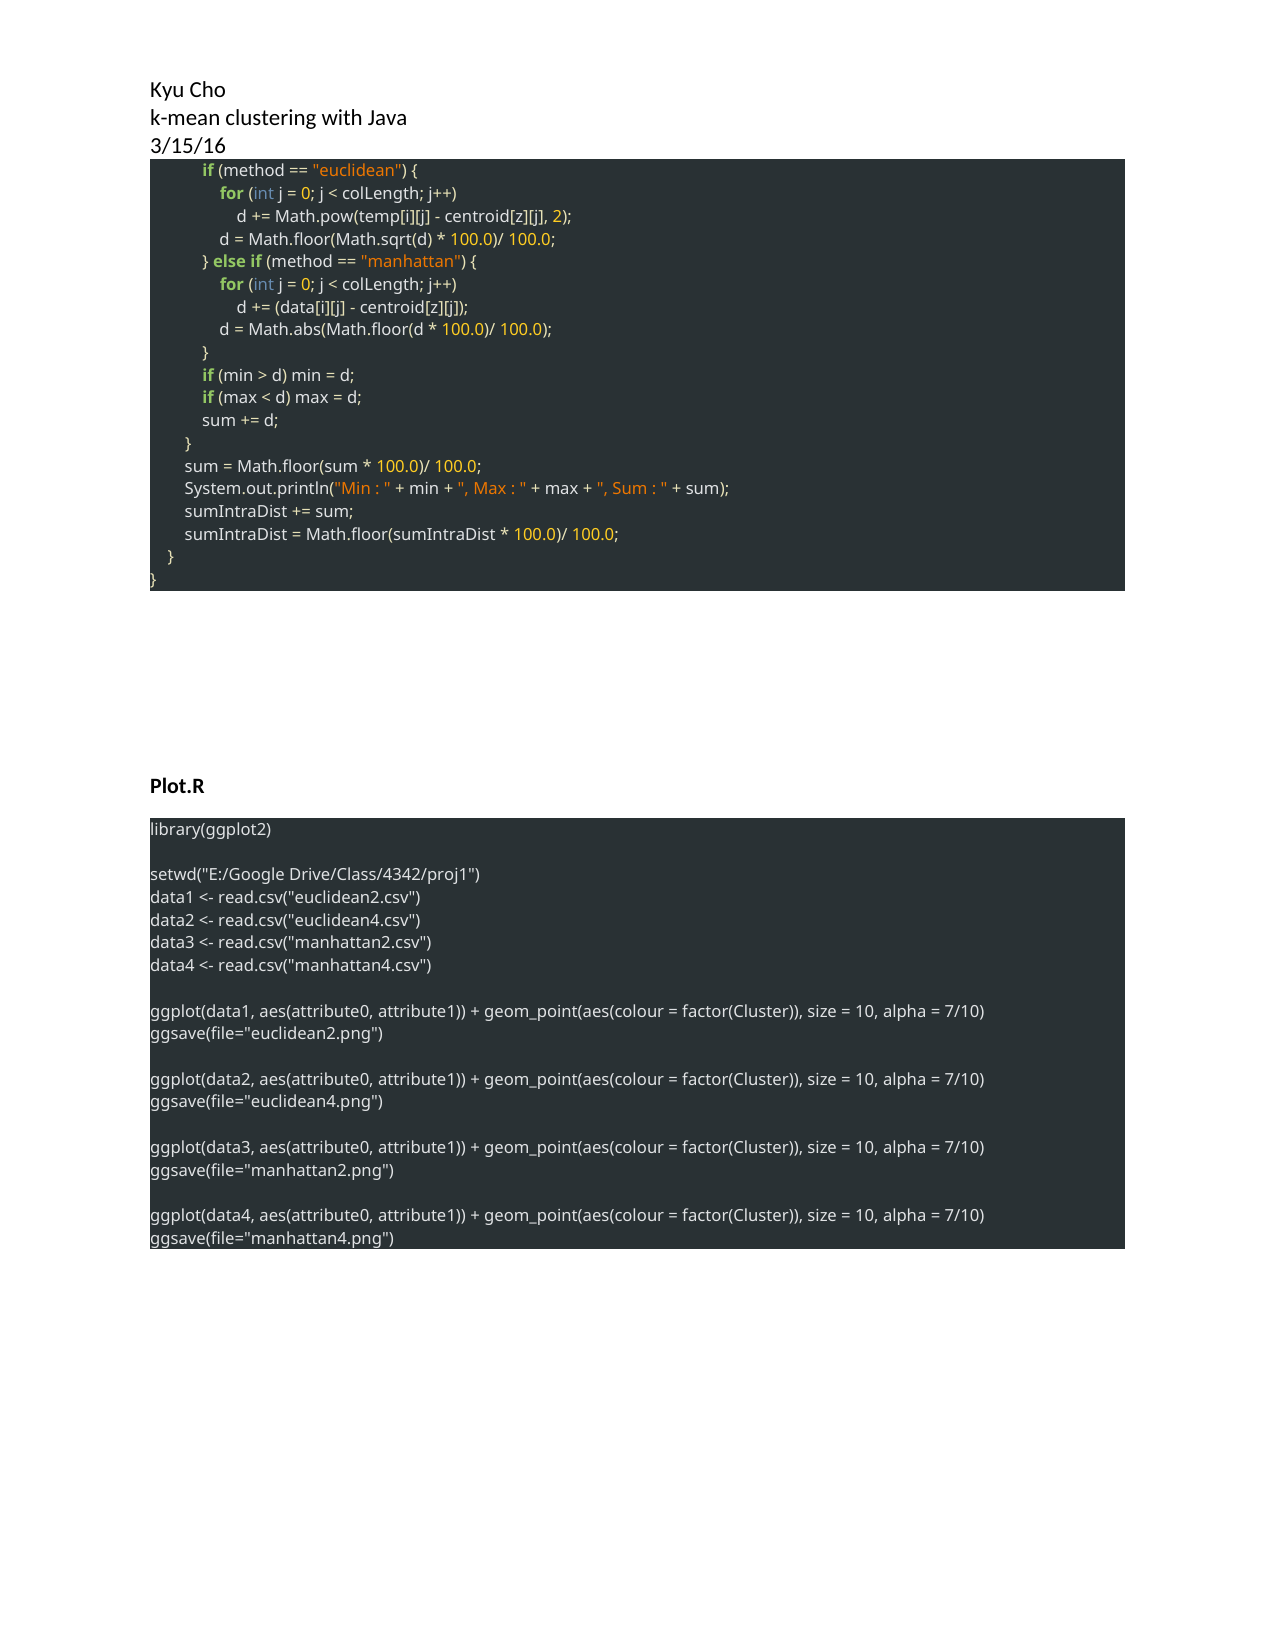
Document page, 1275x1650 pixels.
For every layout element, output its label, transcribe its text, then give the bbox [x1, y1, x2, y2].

text for (int j = 0; j < colLength; j++) [150, 182, 1125, 204]
text } else if (method == "manhattan") { [150, 250, 1125, 273]
text ggsave(file="manhattan4.png") [150, 1226, 1125, 1249]
text sum += d; [150, 409, 1125, 432]
text setwd("E:/Google Drive/Class/4342/proj1") [150, 863, 1125, 886]
text ggplot(data1, aes(attribute0, attribute1)) + geom_point(aes(colour = factor(Cluster)), size = 10, alpha = 7/10) [150, 999, 1125, 1022]
text library(ggplot2) [150, 818, 1125, 840]
text } [150, 568, 1125, 591]
text } [150, 341, 1125, 363]
text if (method == "euclidean") { [150, 159, 1125, 182]
text if (max < d) max = d; [150, 386, 1125, 409]
text data4 <- read.csv("manhattan4.csv") [150, 954, 1125, 977]
text d += (data[i][j] - centroid[z][j]); [150, 295, 1125, 318]
text System.out.println("Min : " + min + ", Max : " + max + ", Sum : " + sum); [150, 477, 1125, 500]
text sumIntraDist += sum; [150, 500, 1125, 522]
text ggplot(data4, aes(attribute0, attribute1)) + geom_point(aes(colour = factor(Cluster)), size = 10, alpha = 7/10) [150, 1204, 1125, 1226]
text ggplot(data3, aes(attribute0, attribute1)) + geom_point(aes(colour = factor(Cluster)), size = 10, alpha = 7/10) [150, 1136, 1125, 1158]
text d = Math.abs(Math.floor(d * 100.0)/ 100.0); [150, 318, 1125, 341]
text data2 <- read.csv("euclidean4.csv") [150, 908, 1125, 931]
text data3 <- read.csv("manhattan2.csv") [150, 931, 1125, 954]
text ggsave(file="euclidean2.png") [150, 1022, 1125, 1045]
text ggsave(file="euclidean4.png") [150, 1090, 1125, 1113]
text if (min > d) min = d; [150, 363, 1125, 386]
text ggsave(file="manhattan2.png") [150, 1158, 1125, 1181]
text ggplot(data2, aes(attribute0, attribute1)) + geom_point(aes(colour = factor(Cluster)), size = 10, alpha = 7/10) [150, 1067, 1125, 1090]
text data1 <- read.csv("euclidean2.csv") [150, 886, 1125, 908]
text sum = Math.floor(sum * 100.0)/ 100.0; [150, 454, 1125, 477]
text for (int j = 0; j < colLength; j++) [150, 273, 1125, 295]
text } [150, 545, 1125, 568]
text d += Math.pow(temp[i][j] - centroid[z][j], 2); [150, 204, 1125, 227]
text sumIntraDist = Math.floor(sumIntraDist * 100.0)/ 100.0; [150, 522, 1125, 545]
text Plot.R [150, 772, 1125, 799]
text } [150, 432, 1125, 454]
text d = Math.floor(Math.sqrt(d) * 100.0)/ 100.0; [150, 227, 1125, 250]
